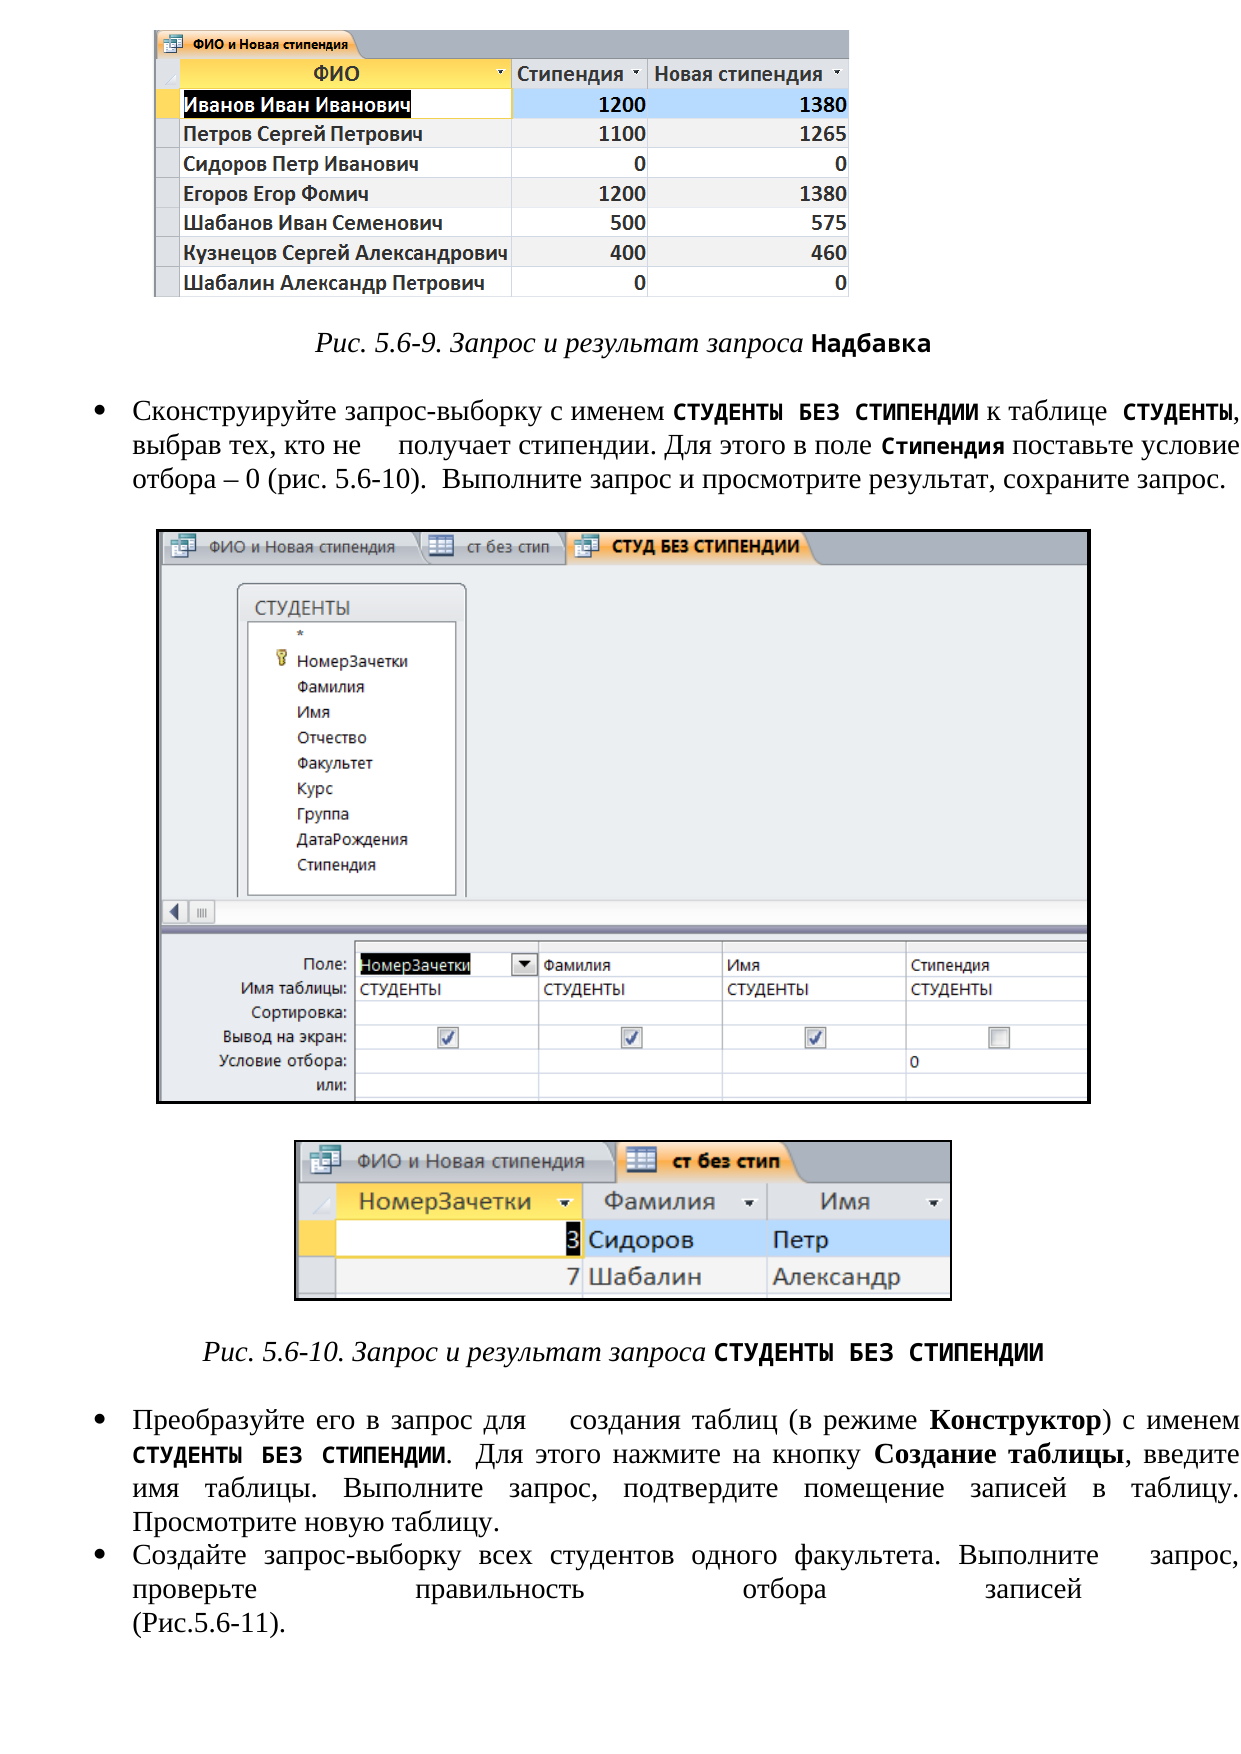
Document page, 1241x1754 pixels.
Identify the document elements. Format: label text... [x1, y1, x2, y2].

list Преобразуйте его в запрос для создания таблиц (в режиме Конструктор) с именем СТУДЕНТЫ БЕЗ СТИПЕНДИИ. Для этого нажмите на кнопку Создание таблицы, введите имя таблицы. Выполните запрос, подтвердите помещение записей в таблицу. Просмотрите новую таблицу. [94, 1402, 1240, 1537]
list Создайте запрос-выборку всех студентов одного факультета. Выполните запрос, проверьте правильность отбора записей (Рис.5.6-11). [94, 1537, 1240, 1638]
list Сконструируйте запрос-выборку с именем СТУДЕНТЫ БЕЗ СТИПЕНДИИ к таблице СТУДЕНТЫ, выбрав тех, кто не получает стипендии. Для этого в поле Стипендия поставьте условие отбора – 0 (рис. 5.6-10). Выполните запрос и просмотрите результат, сохраните запрос. [94, 393, 1240, 495]
picture [296, 1142, 950, 1298]
picture [152, 30, 850, 297]
picture [159, 532, 1087, 1101]
text Рис. 5.6-9. Запрос и результат запроса Надбавка [6, 325, 1240, 360]
text Рис. 5.6-10. Запрос и результат запроса СТУДЕНТЫ БЕЗ СТИПЕНДИИ [6, 1334, 1240, 1369]
